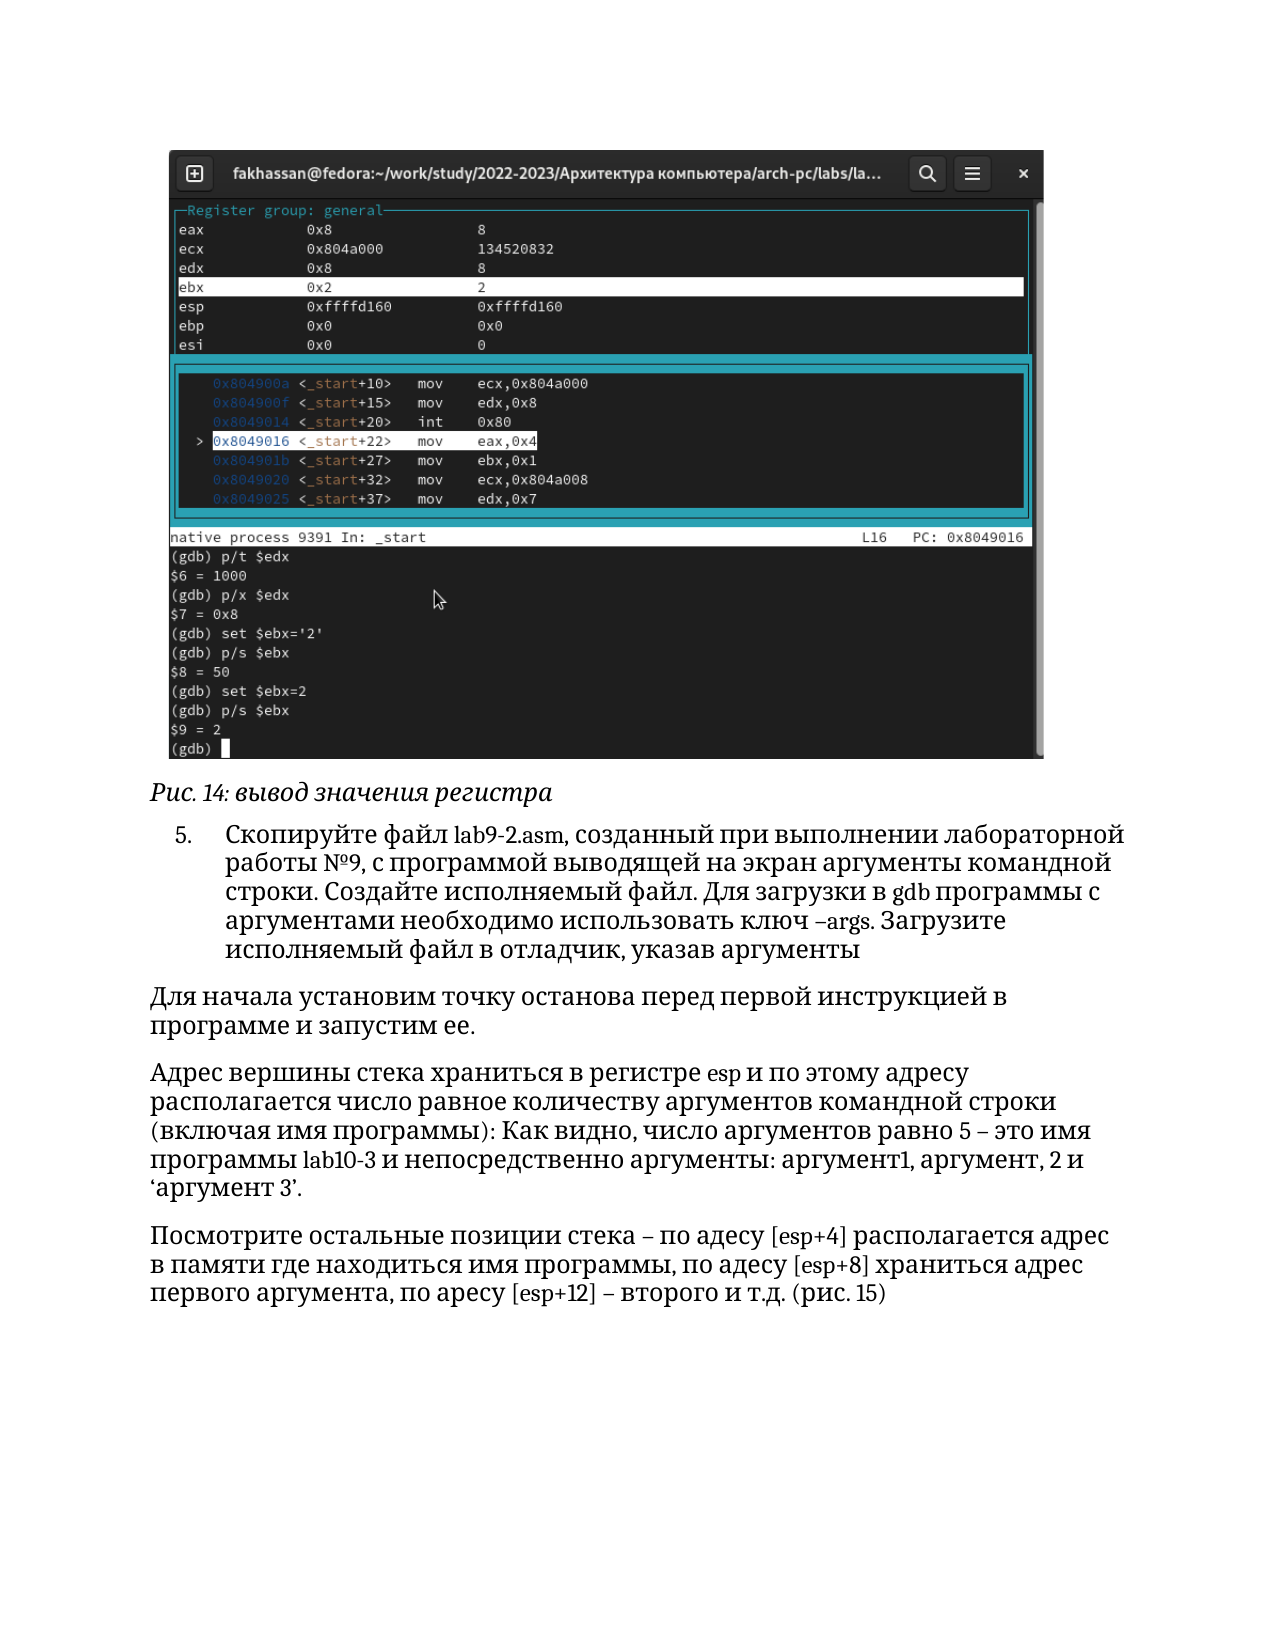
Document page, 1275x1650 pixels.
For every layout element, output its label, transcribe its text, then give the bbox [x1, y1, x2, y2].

text Адрес вершины стека храниться в регистре esp и по этому адресу располагается число равное количеству аргументов командной строки (включая имя программы): Как видно, число аргументов равно 5 – это имя программы lab10-3 и непосредственно аргументы: аргумент1, аргумент, 2 и ‘аргумент 3’. [150, 1059, 1125, 1203]
list Скопируйте файл lab9-2.asm, созданный при выполнении лабораторной работы №9, с программой выводящей на экран аргументы командной строки. Создайте исполняемый файл. Для загрузки в gdb программы с аргументами необходимо использовать ключ –args. Загрузите исполняемый файл в отладчик, указав аргументы [175, 821, 1125, 964]
text Рис. 14: вывод значения регистра [150, 779, 1125, 808]
text Посмотрите остальные позиции стека – по адесу [esp+4] располагается адрес в памяти где находиться имя программы, по адесу [esp+8] храниться адрес первого аргумента, по аресу [esp+12] – второго и т.д. (рис. 15) [150, 1222, 1125, 1308]
picture [168, 150, 1044, 759]
text Для начала установим точку останова перед первой инструкцией в программе и запустим ее. [150, 983, 1125, 1041]
